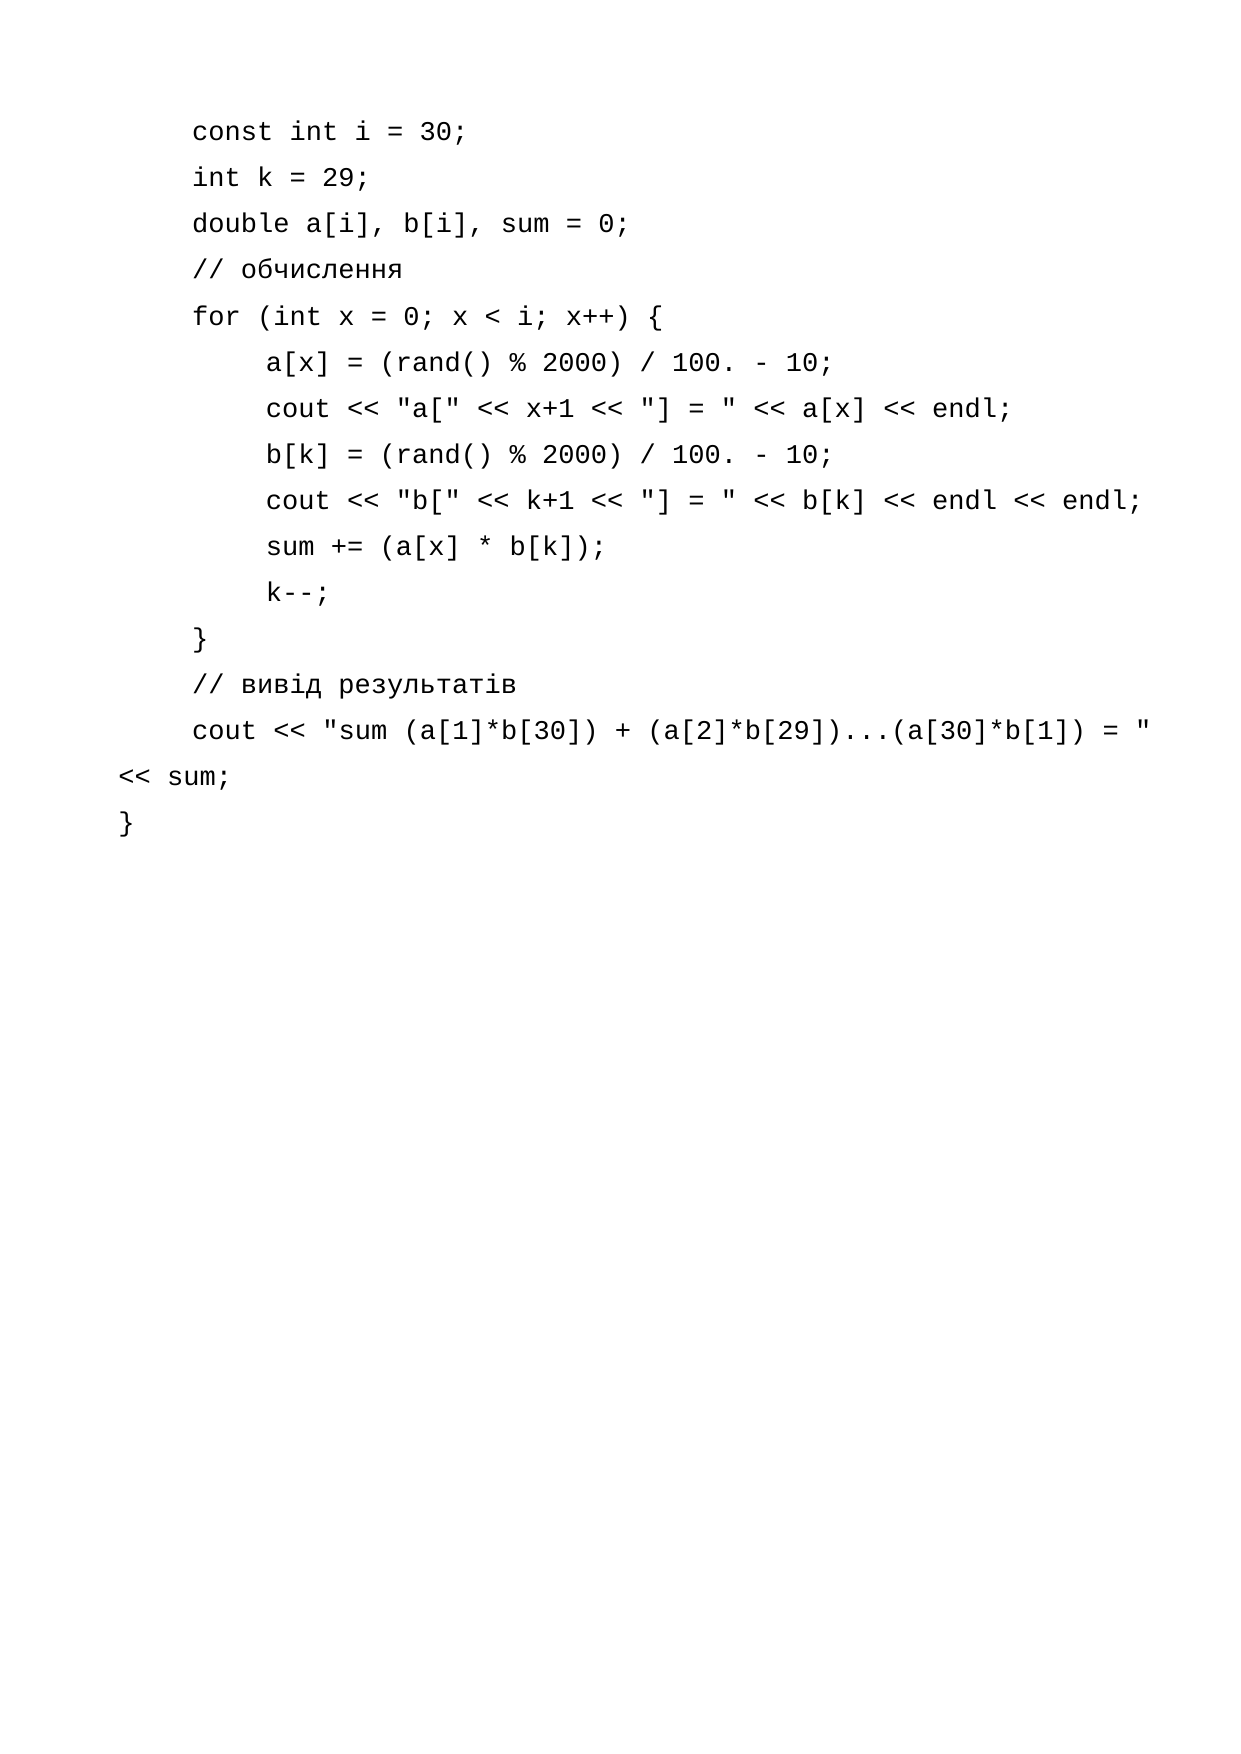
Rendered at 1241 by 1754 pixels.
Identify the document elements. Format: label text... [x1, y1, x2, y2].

text cout << "b[" << k+1 << "] = " << b[k] << endl << endl; [118, 486, 1152, 517]
text } [118, 624, 1152, 655]
text // вивід результатів [118, 671, 1152, 701]
text k--; [118, 578, 1152, 609]
text sum += (a[x] * b[k]); [118, 532, 1152, 563]
text // обчислення [118, 256, 1152, 287]
text int k = 29; [118, 164, 1152, 195]
text for (int x = 0; x < i; x++) { [118, 302, 1152, 333]
text a[x] = (rand() % 2000) / 100. - 10; [118, 348, 1152, 379]
text } [118, 809, 1152, 839]
text cout << "sum (a[1]*b[30]) + (a[2]*b[29])...(a[30]*b[1]) = " << sum; [118, 717, 1152, 793]
text const int i = 30; [118, 118, 1152, 149]
text b[k] = (rand() % 2000) / 100. - 10; [118, 440, 1152, 471]
text double a[i], b[i], sum = 0; [118, 210, 1152, 241]
text cout << "a[" << x+1 << "] = " << a[x] << endl; [118, 394, 1152, 425]
